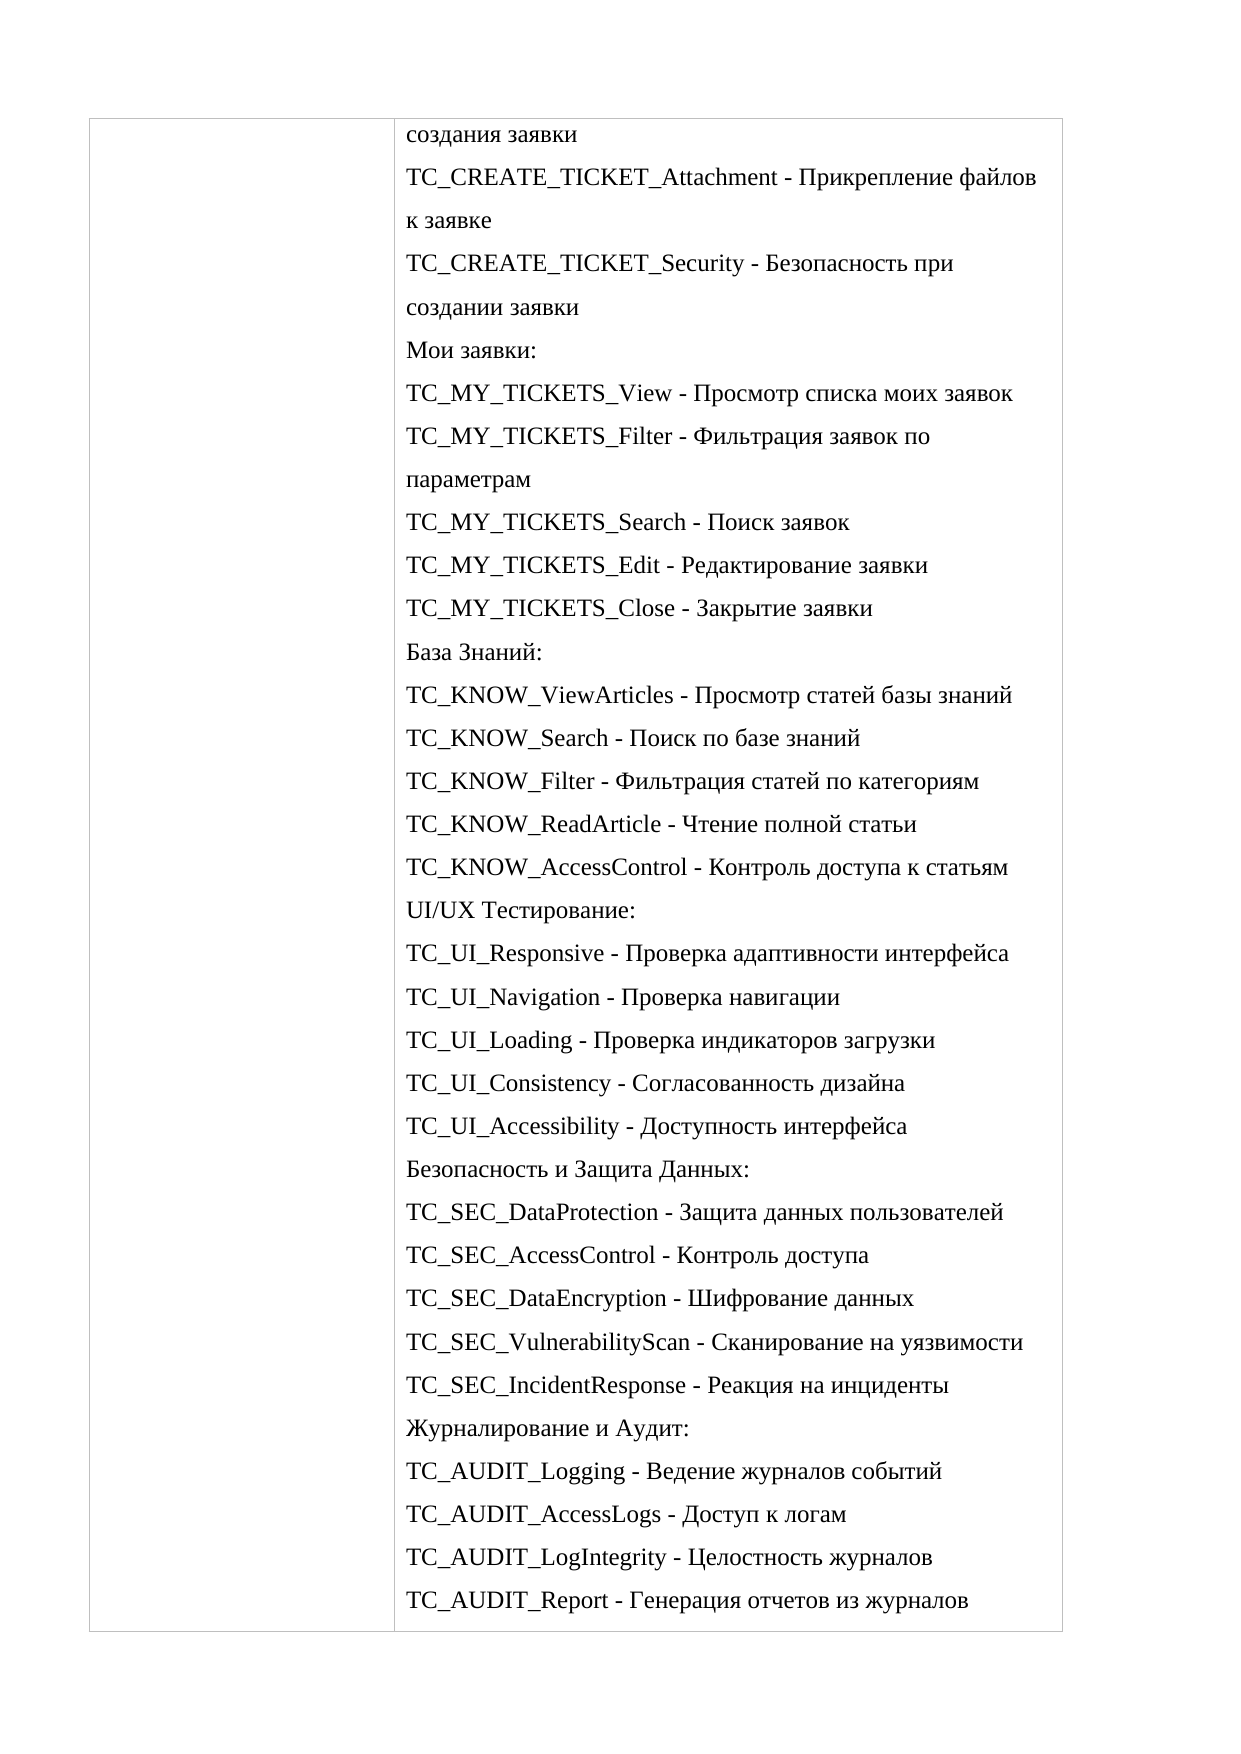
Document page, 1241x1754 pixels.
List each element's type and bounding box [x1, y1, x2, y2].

table_cell [90, 119, 394, 1631]
table_cell [395, 119, 1062, 1631]
